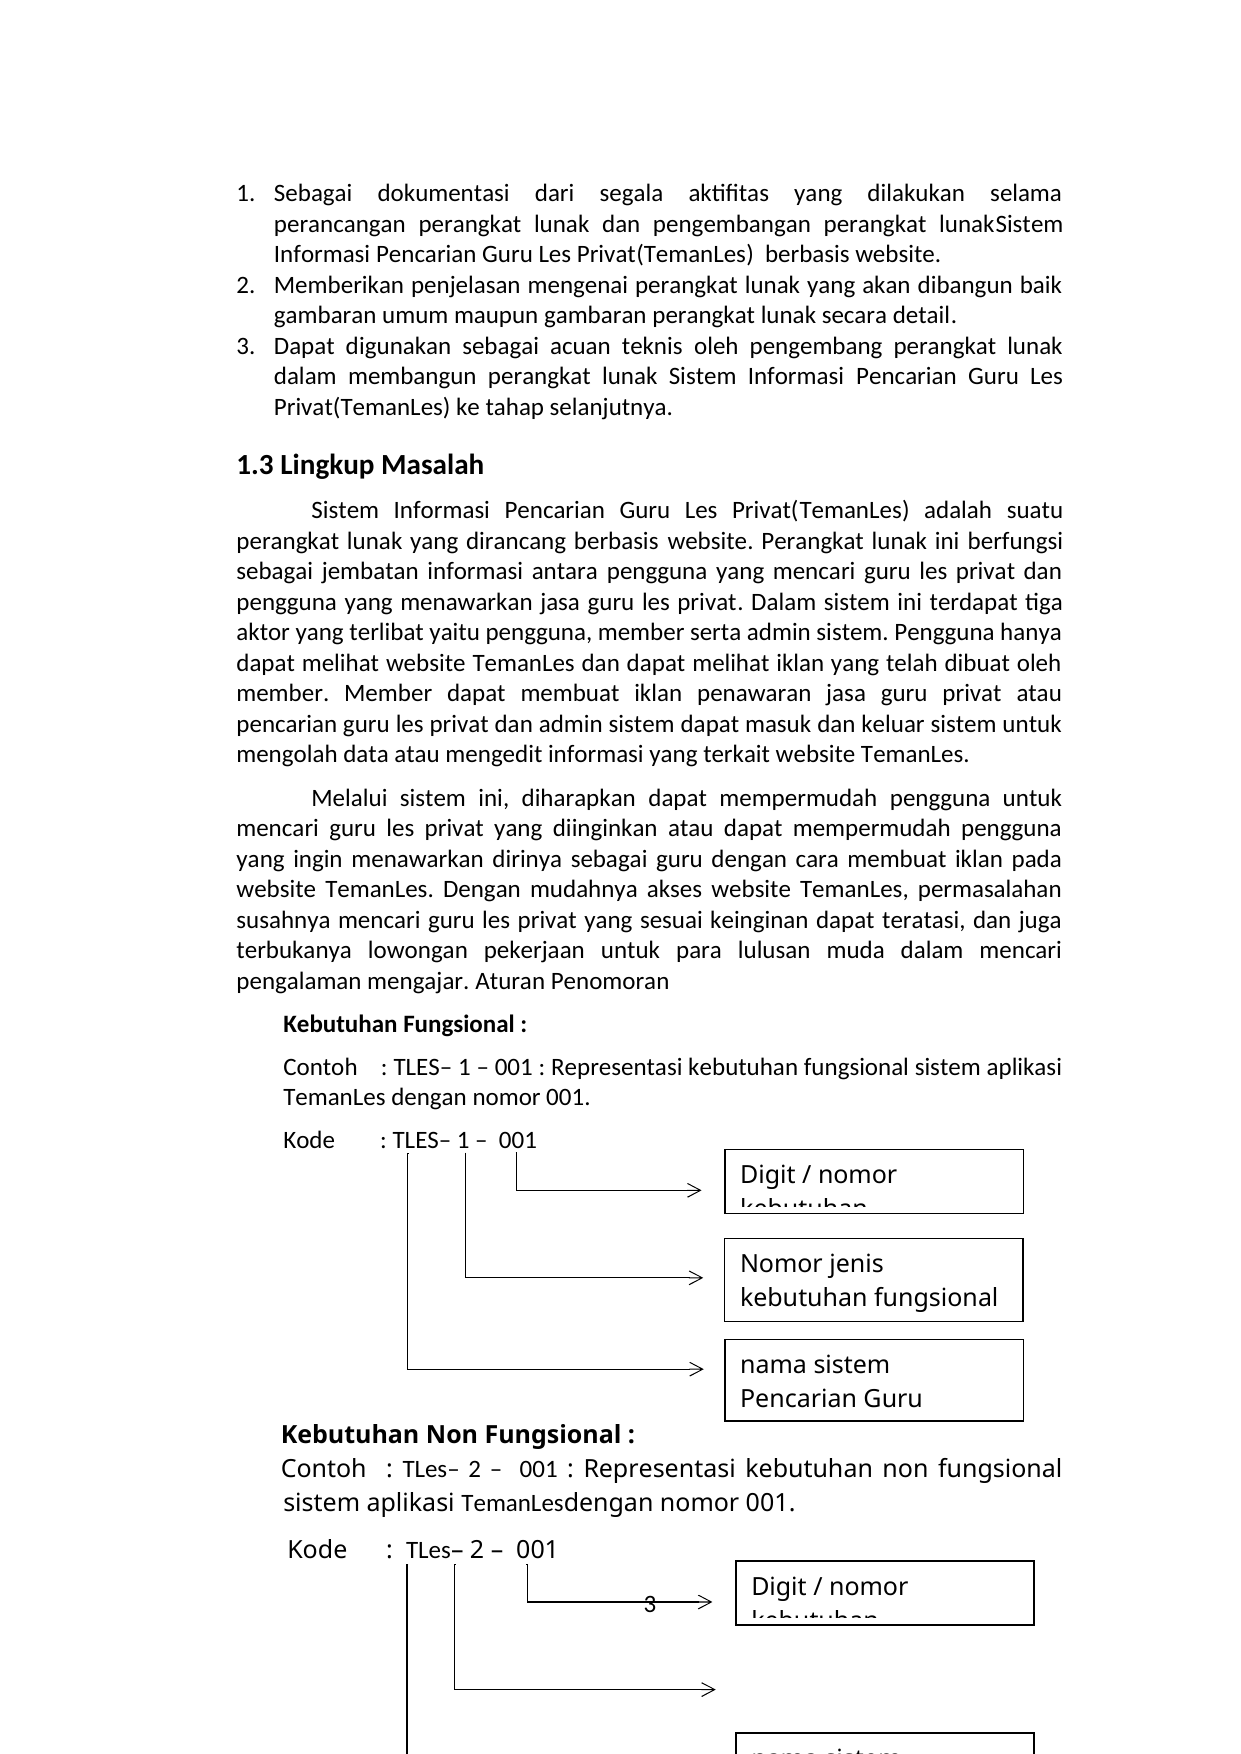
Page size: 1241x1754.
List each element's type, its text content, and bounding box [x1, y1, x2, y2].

list Sebagai dokumentasi dari segala aktifitas yang dilakukan selama perancangan perangkat lunak dan pengembangan perangkat lunakSistem Informasi Pencarian Guru Les Privat(TemanLes) berbasis website. [236, 177, 1063, 269]
text Kode : TLes– 2 – 001 [281, 1531, 1063, 1565]
text Contoh : TLES– 1 – 001 : Representasi kebutuhan fungsional sistem aplikasi TemanLes dengan nomor 001. [255, 1051, 1063, 1112]
text Sistem Informasi Pencarian Guru Les Privat(TemanLes) adalah suatu perangkat lunak yang dirancang berbasis website. Perangkat lunak ini berfungsi sebagai jembatan informasi antara pengguna yang mencari guru les privat dan pengguna yang menawarkan jasa guru les privat. Dalam sistem ini terdapat tiga aktor yang terlibat yaitu pengguna, member serta admin sistem. Pengguna hanya dapat melihat website TemanLes dan dapat melihat iklan yang telah dibuat oleh member. Member dapat membuat iklan penawaran jasa guru privat atau pencarian guru les privat dan admin sistem dapat masuk dan keluar sistem untuk mengolah data atau mengedit informasi yang terkait website TemanLes. [236, 494, 1063, 769]
subtitle Lingkup Masalah [236, 446, 1063, 482]
list Memberikan penjelasan mengenai perangkat lunak yang akan dibangun baik gambaran umum maupun gambaran perangkat lunak secara detail. [236, 269, 1063, 330]
text Melalui sistem ini, diharapkan dapat mempermudah pengguna untuk mencari guru les privat yang diinginkan atau dapat mempermudah pengguna yang ingin menawarkan dirinya sebagai guru dengan cara membuat iklan pada website TemanLes. Dengan mudahnya akses website TemanLes, permasalahan susahnya mencari guru les privat yang sesuai keinginan dapat teratasi, dan juga terbukanya lowongan pekerjaan untuk para lulusan muda dalam mencari pengalaman mengajar. Aturan Penomoran [236, 782, 1063, 995]
text Contoh : TLes– 2 – 001 : Representasi kebutuhan non fungsional sistem aplikasi TemanLesdengan nomor 001. [281, 1451, 1063, 1519]
text Kebutuhan Fungsional : [283, 1008, 1063, 1038]
list Dapat digunakan sebagai acuan teknis oleh pengembang perangkat lunak dalam membangun perangkat lunak Sistem Informasi Pencarian Guru Les Privat(TemanLes) ke tahap selanjutnya. [236, 330, 1063, 421]
text Kebutuhan Non Fungsional : [281, 1417, 1063, 1451]
text Kode : TLES– 1 – 001 [283, 1124, 1063, 1155]
